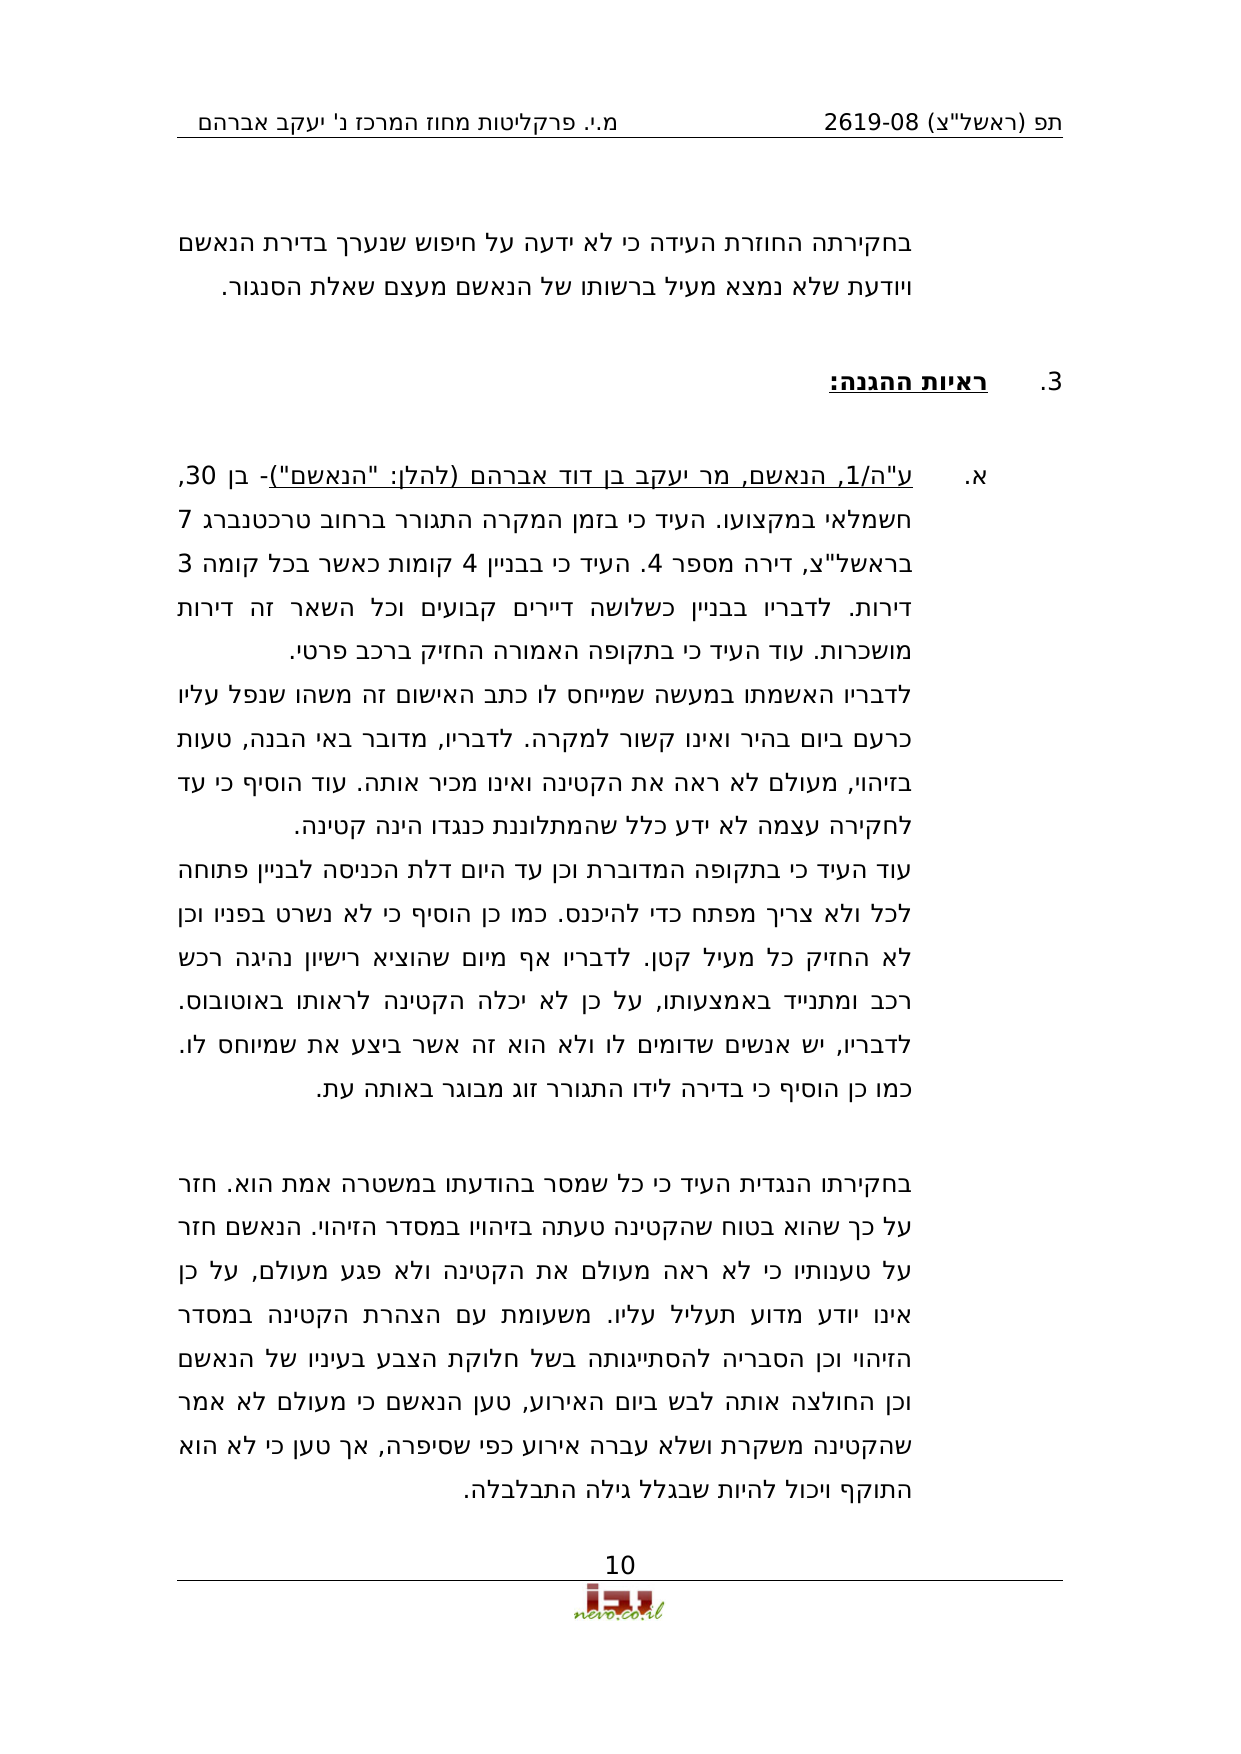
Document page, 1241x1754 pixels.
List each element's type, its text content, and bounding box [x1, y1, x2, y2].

picture [574, 1583, 666, 1621]
text 3. ראיות ההגנה: [177, 367, 1063, 396]
text לדבריו האשמתו במעשה שמייחס לו כתב האישום זה משהו שנפל עליו כרעם ביום בהיר ואינו קשור למקרה. לדבריו, מדובר באי הבנה, טעות בזיהוי, מעולם לא ראה את הקטינה ואינו מכיר אותה. עוד הוסיף כי עד לחקירה עצמה לא ידע כלל שהמתלוננת כנגדו הינה קטינה. [177, 680, 913, 841]
text בחקירתו הנגדית העיד כי כל שמסר בהודעתו במשטרה אמת הוא. חזר על כך שהוא בטוח שהקטינה טעתה בזיהויו במסדר הזיהוי. הנאשם חזר על טענותיו כי לא ראה מעולם את הקטינה ולא פגע מעולם, על כן אינו יודע מדוע תעליל עליו. משעומת עם הצהרת הקטינה במסדר הזיהוי וכן הסבריה להסתייגותה בשל חלוקת הצבע בעיניו של הנאשם וכן החולצה אותה לבש ביום האירוע, טען הנאשם כי מעולם לא אמר שהקטינה משקרת ושלא עברה אירוע כפי שסיפרה, אך טען כי לא הוא התוקף ויכול להיות שבגלל גילה התבלבלה. [177, 1169, 913, 1504]
text א. ע"ה/1, הנאשם, מר יעקב בן דוד אברהם (להלן: "הנאשם")- בן 30, חשמלאי במקצועו. העיד כי בזמן המקרה התגורר ברחוב טרכטנברג 7 בראשל"צ, דירה מספר 4. העיד כי בבניין 4 קומות כאשר בכל קומה 3 דירות. לדבריו בבניין כשלושה דיירים קבועים וכל השאר זה דירות מושכרות. עוד העיד כי בתקופה האמורה החזיק ברכב פרטי. [177, 462, 988, 666]
text עוד העיד כי בתקופה המדוברת וכן עד היום דלת הכניסה לבניין פתוחה לכל ולא צריך מפתח כדי להיכנס. כמו כן הוסיף כי לא נשרט בפניו וכן לא החזיק כל מעיל קטן. לדבריו אף מיום שהוציא רישיון נהיגה רכש רכב ומתנייד באמצעותו, על כן לא יכלה הקטינה לראותו באוטובוס. לדבריו, יש אנשים שדומים לו ולא הוא זה אשר ביצע את שמיוחס לו. כמו כן הוסיף כי בדירה לידו התגורר זוג מבוגר באותה עת. [177, 855, 913, 1103]
text בחקירתה החוזרת העידה כי לא ידעה על חיפוש שנערך בדירת הנאשם ויודעת שלא נמצא מעיל ברשותו של הנאשם מעצם שאלת הסנגור. [177, 228, 913, 301]
